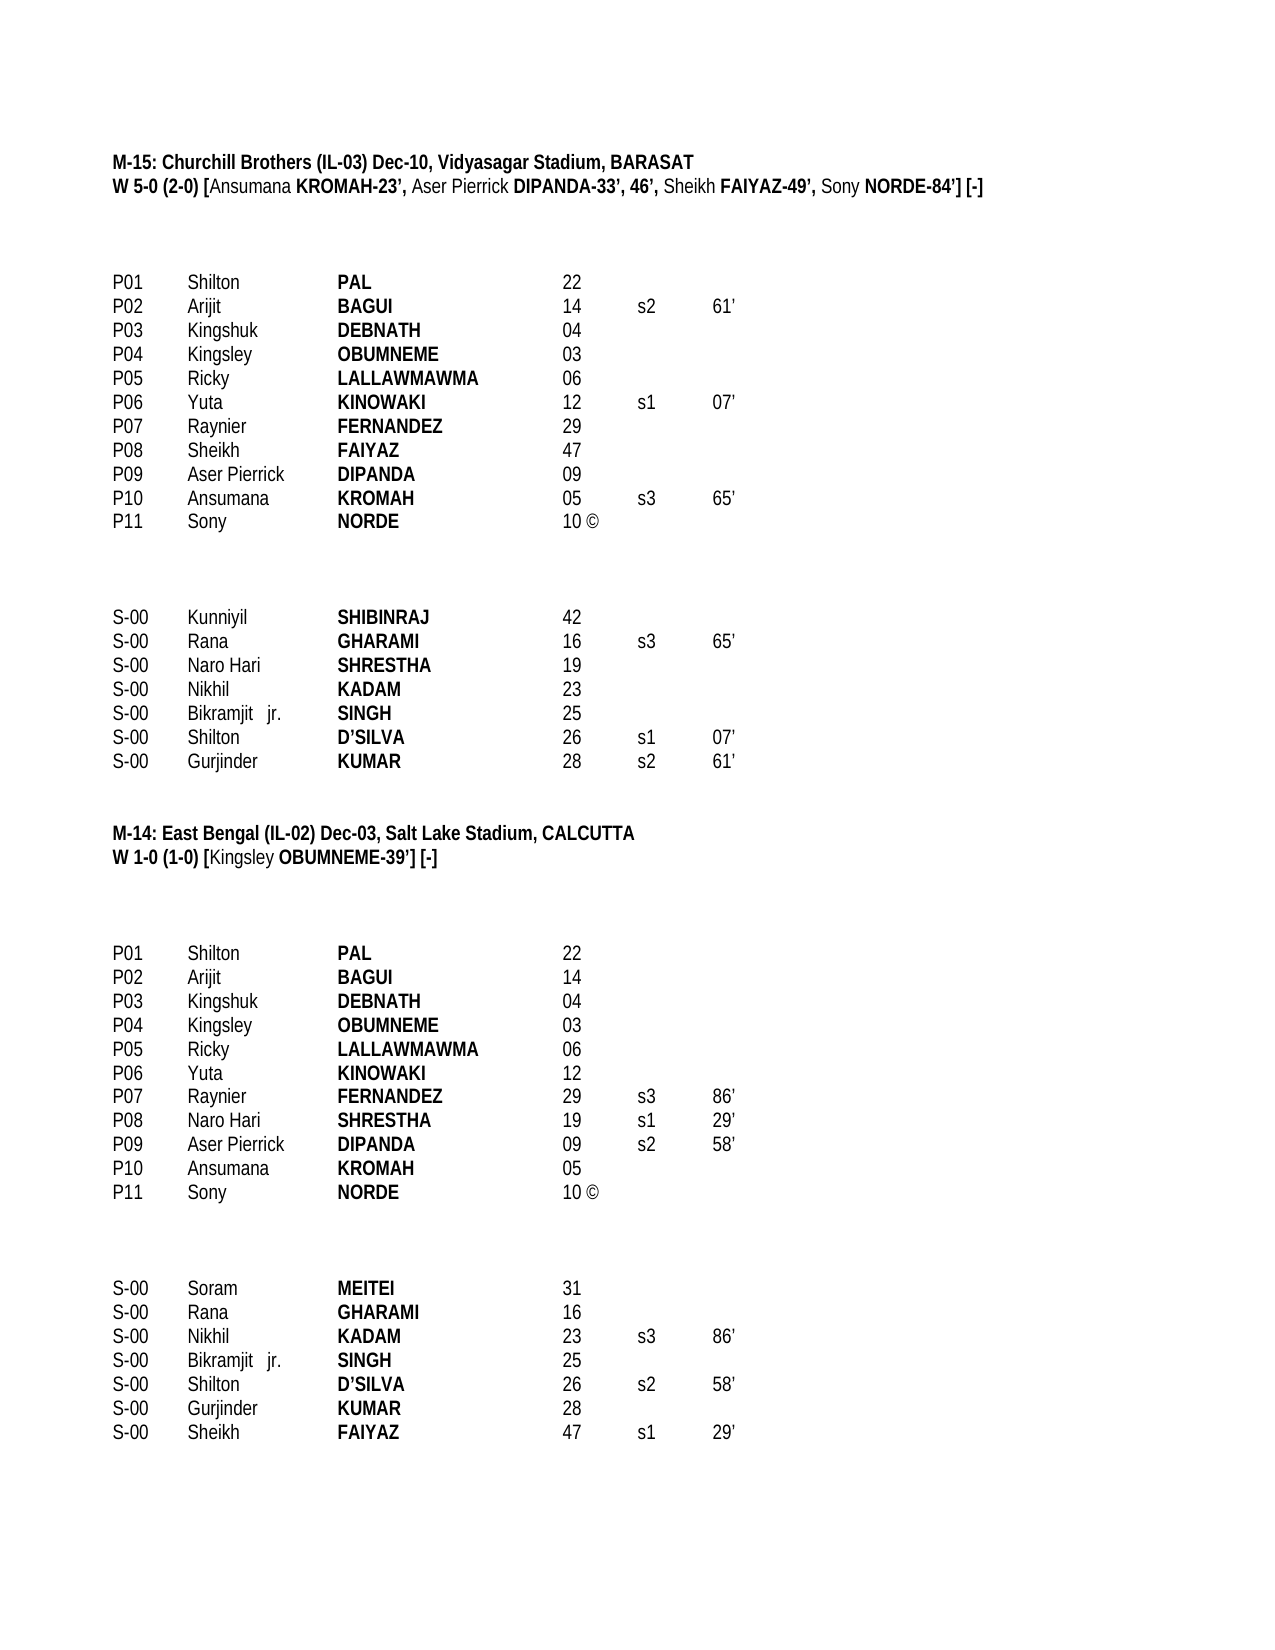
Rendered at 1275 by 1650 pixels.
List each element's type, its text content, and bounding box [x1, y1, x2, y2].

text P03 Kingshuk DEBNATH 04 [112, 988, 1162, 1012]
text P06 Yuta KINOWAKI 12 s1 07’ [112, 389, 1162, 413]
text P08 Sheikh FAIYAZ 47 [112, 437, 1162, 461]
text P10 Ansumana KROMAH 05 [112, 1156, 1162, 1180]
text M-15: Churchill Brothers (IL-03) Dec-10, Vidyasagar Stadium, BARASAT [112, 150, 1162, 174]
text P08 Naro Hari SHRESTHA 19 s1 29’ [112, 1108, 1162, 1132]
text W 5-0 (2-0) [Ansumana KROMAH-23’, Aser Pierrick DIPANDA-33’, 46’, Sheikh FAIYAZ-49’, Sony NORDE-84’] [-] [112, 174, 1162, 198]
text P01 Shilton PAL 22 [112, 270, 1162, 294]
text S-00 Nikhil KADAM 23 [112, 677, 1162, 701]
text P02 Arijit BAGUI 14 [112, 964, 1162, 988]
text S-00 Shilton D’SILVA 26 s1 07’ [112, 725, 1162, 749]
text P11 Sony NORDE 10 © [112, 509, 1162, 533]
text P01 Shilton PAL 22 [112, 941, 1162, 964]
text P05 Ricky LALLAWMAWMA 06 [112, 366, 1162, 389]
text S-00 Nikhil KADAM 23 s3 86’ [112, 1324, 1162, 1348]
text S-00 Shilton D’SILVA 26 s2 58’ [112, 1372, 1162, 1396]
text P04 Kingsley OBUMNEME 03 [112, 342, 1162, 366]
text P07 Raynier FERNANDEZ 29 s3 86’ [112, 1084, 1162, 1108]
text S-00 Naro Hari SHRESTHA 19 [112, 653, 1162, 677]
text S-00 Gurjinder KUMAR 28 [112, 1396, 1162, 1420]
text P09 Aser Pierrick DIPANDA 09 [112, 461, 1162, 485]
text S-00 Bikramjit jr. SINGH 25 [112, 1348, 1162, 1372]
text S-00 Rana GHARAMI 16 s3 65’ [112, 629, 1162, 653]
text P10 Ansumana KROMAH 05 s3 65’ [112, 485, 1162, 509]
text P11 Sony NORDE 10 © [112, 1180, 1162, 1204]
text W 1-0 (1-0) [Kingsley OBUMNEME-39’] [-] [112, 845, 1162, 869]
text S-00 Kunniyil SHIBINRAJ 42 [112, 605, 1162, 629]
text S-00 Bikramjit jr. SINGH 25 [112, 701, 1162, 725]
text P03 Kingshuk DEBNATH 04 [112, 318, 1162, 342]
text S-00 Sheikh FAIYAZ 47 s1 29’ [112, 1420, 1162, 1444]
text S-00 Soram MEITEI 31 [112, 1276, 1162, 1300]
text P07 Raynier FERNANDEZ 29 [112, 413, 1162, 437]
text P09 Aser Pierrick DIPANDA 09 s2 58’ [112, 1132, 1162, 1156]
text M-14: East Bengal (IL-02) Dec-03, Salt Lake Stadium, CALCUTTA [112, 821, 1162, 845]
text S-00 Rana GHARAMI 16 [112, 1300, 1162, 1324]
text P02 Arijit BAGUI 14 s2 61’ [112, 294, 1162, 318]
text P05 Ricky LALLAWMAWMA 06 [112, 1036, 1162, 1060]
text S-00 Gurjinder KUMAR 28 s2 61’ [112, 749, 1162, 773]
text P06 Yuta KINOWAKI 12 [112, 1060, 1162, 1084]
text P04 Kingsley OBUMNEME 03 [112, 1012, 1162, 1036]
